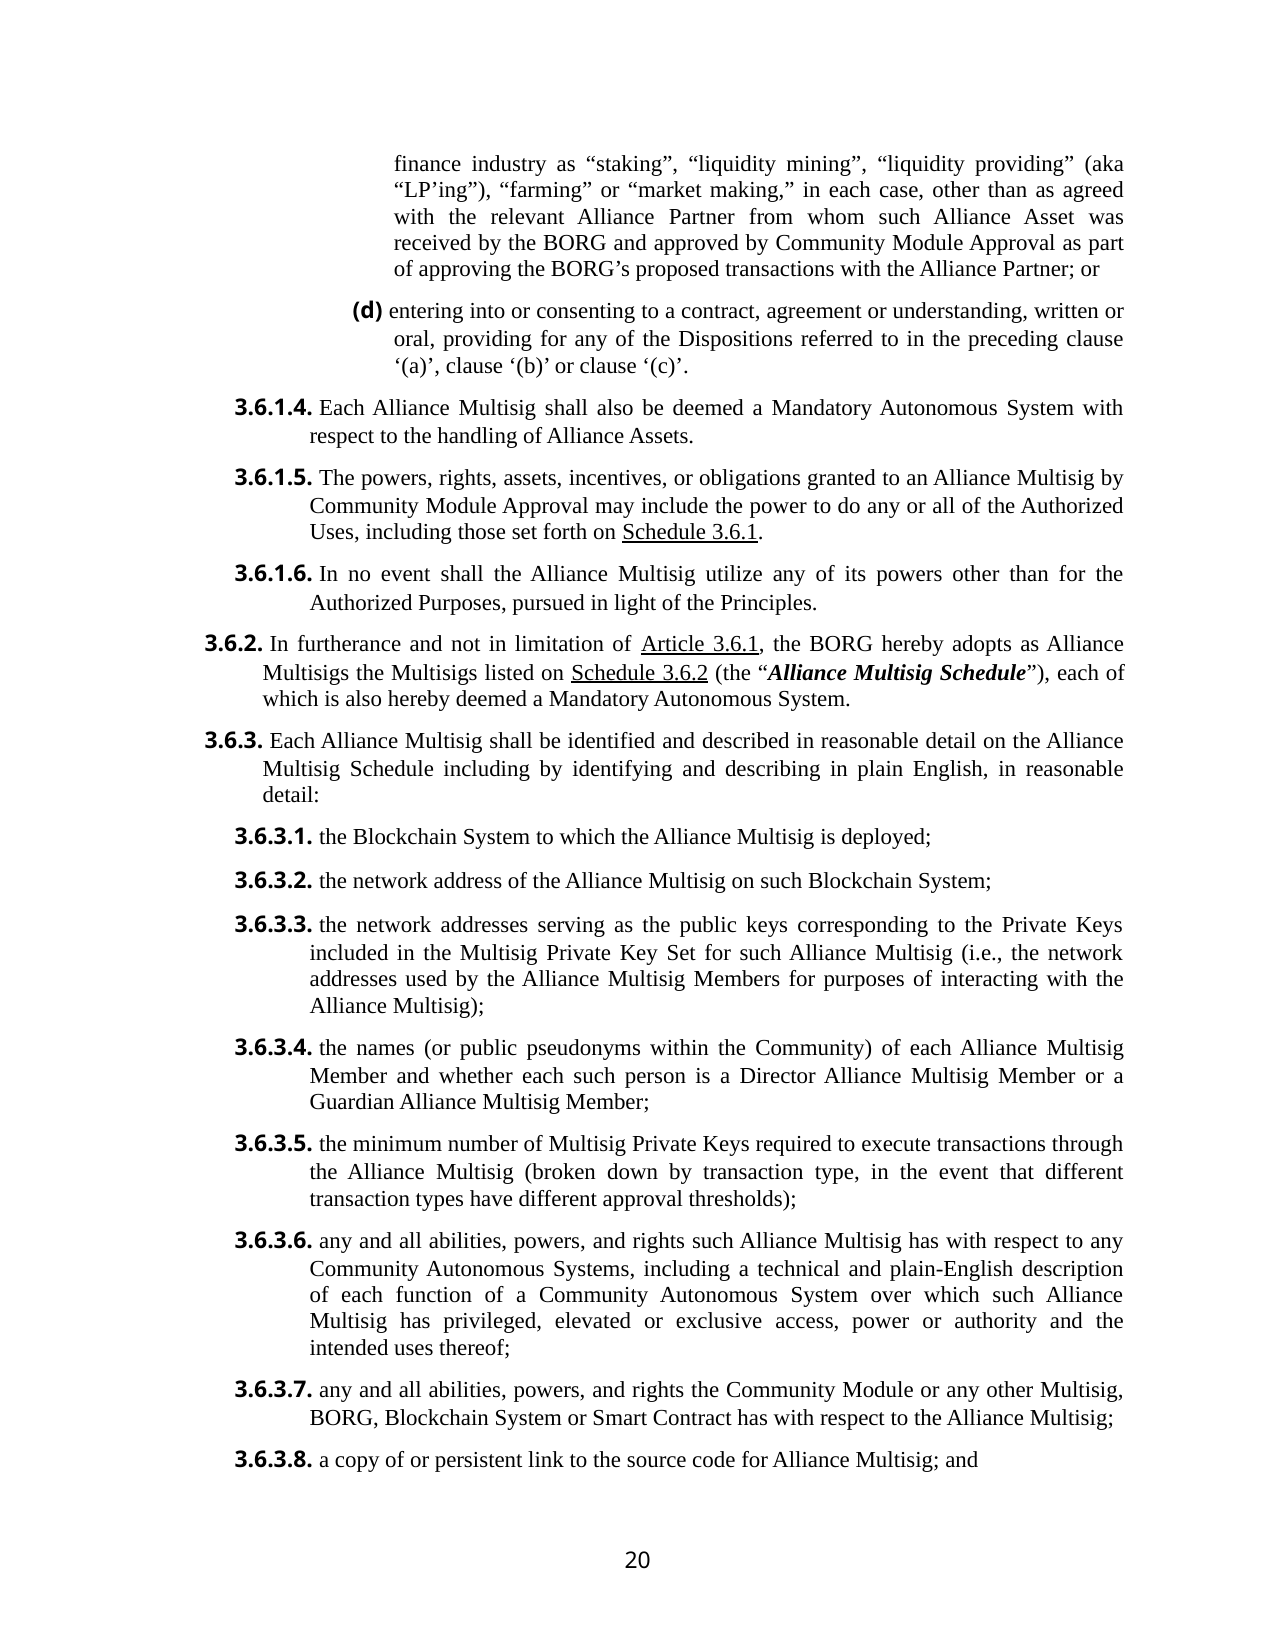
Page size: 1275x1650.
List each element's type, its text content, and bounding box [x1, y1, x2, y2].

list a copy of or persistent link to the source code for Alliance Multisig; and [234, 1443, 1125, 1474]
list the names (or public pseudonyms within the Community) of each Alliance Multisig Member and whether each such person is a Director Alliance Multisig Member or a Guardian Alliance Multisig Member; [234, 1031, 1125, 1114]
list any and all abilities, powers, and rights such Alliance Multisig has with respect to any Community Autonomous Systems, including a technical and plain-English description of each function of a Community Autonomous System over which such Alliance Multisig has privileged, elevated or exclusive access, power or authority and the intended uses thereof; [234, 1223, 1125, 1360]
list The powers, rights, assets, incentives, or obligations granted to an Alliance Multisig by Community Module Approval may include the power to do any or all of the Authorized Uses, including those set forth on Schedule 3.6.1. [234, 461, 1125, 545]
list Each Alliance Multisig shall also be deemed a Mandatory Autonomous System with respect to the handling of Alliance Assets. [234, 391, 1125, 448]
list Each Alliance Multisig shall be identified and described in reasonable detail on the Alliance Multisig Schedule including by identifying and describing in plain English, in reasonable detail: [204, 724, 1125, 808]
list the network addresses serving as the public keys corresponding to the Private Keys included in the Multisig Private Key Set for such Alliance Multisig (i.e., the network addresses used by the Alliance Multisig Members for purposes of interacting with the Alliance Multisig); [234, 908, 1125, 1018]
list the Blockchain System to which the Alliance Multisig is deployed; [234, 820, 1125, 852]
list the network address of the Alliance Multisig on such Blockchain System; [234, 864, 1125, 895]
list any and all abilities, powers, and rights the Community Module or any other Multisig, BORG, Blockchain System or Smart Contract has with respect to the Alliance Multisig; [234, 1373, 1125, 1430]
list In no event shall the Alliance Multisig utilize any of its powers other than for the Authorized Purposes, pursued in light of the Principles. [234, 557, 1125, 615]
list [352, 150, 1125, 282]
list In furtherance and not in limitation of Article 3.6.1, the BORG hereby adopts as Alliance Multisigs the Multisigs listed on Schedule 3.6.2 (the “Alliance Multisig Schedule”), each of which is also hereby deemed a Mandatory Autonomous System. [204, 627, 1125, 711]
list entering into or consenting to a contract, agreement or understanding, written or oral, providing for any of the Dispositions referred to in the preceding clause ‘(a)’, clause ‘(b)’ or clause ‘(c)’. [352, 294, 1125, 378]
list the minimum number of Multisig Private Keys required to execute transactions through the Alliance Multisig (broken down by transaction type, in the event that different transaction types have different approval thresholds); [234, 1127, 1125, 1211]
